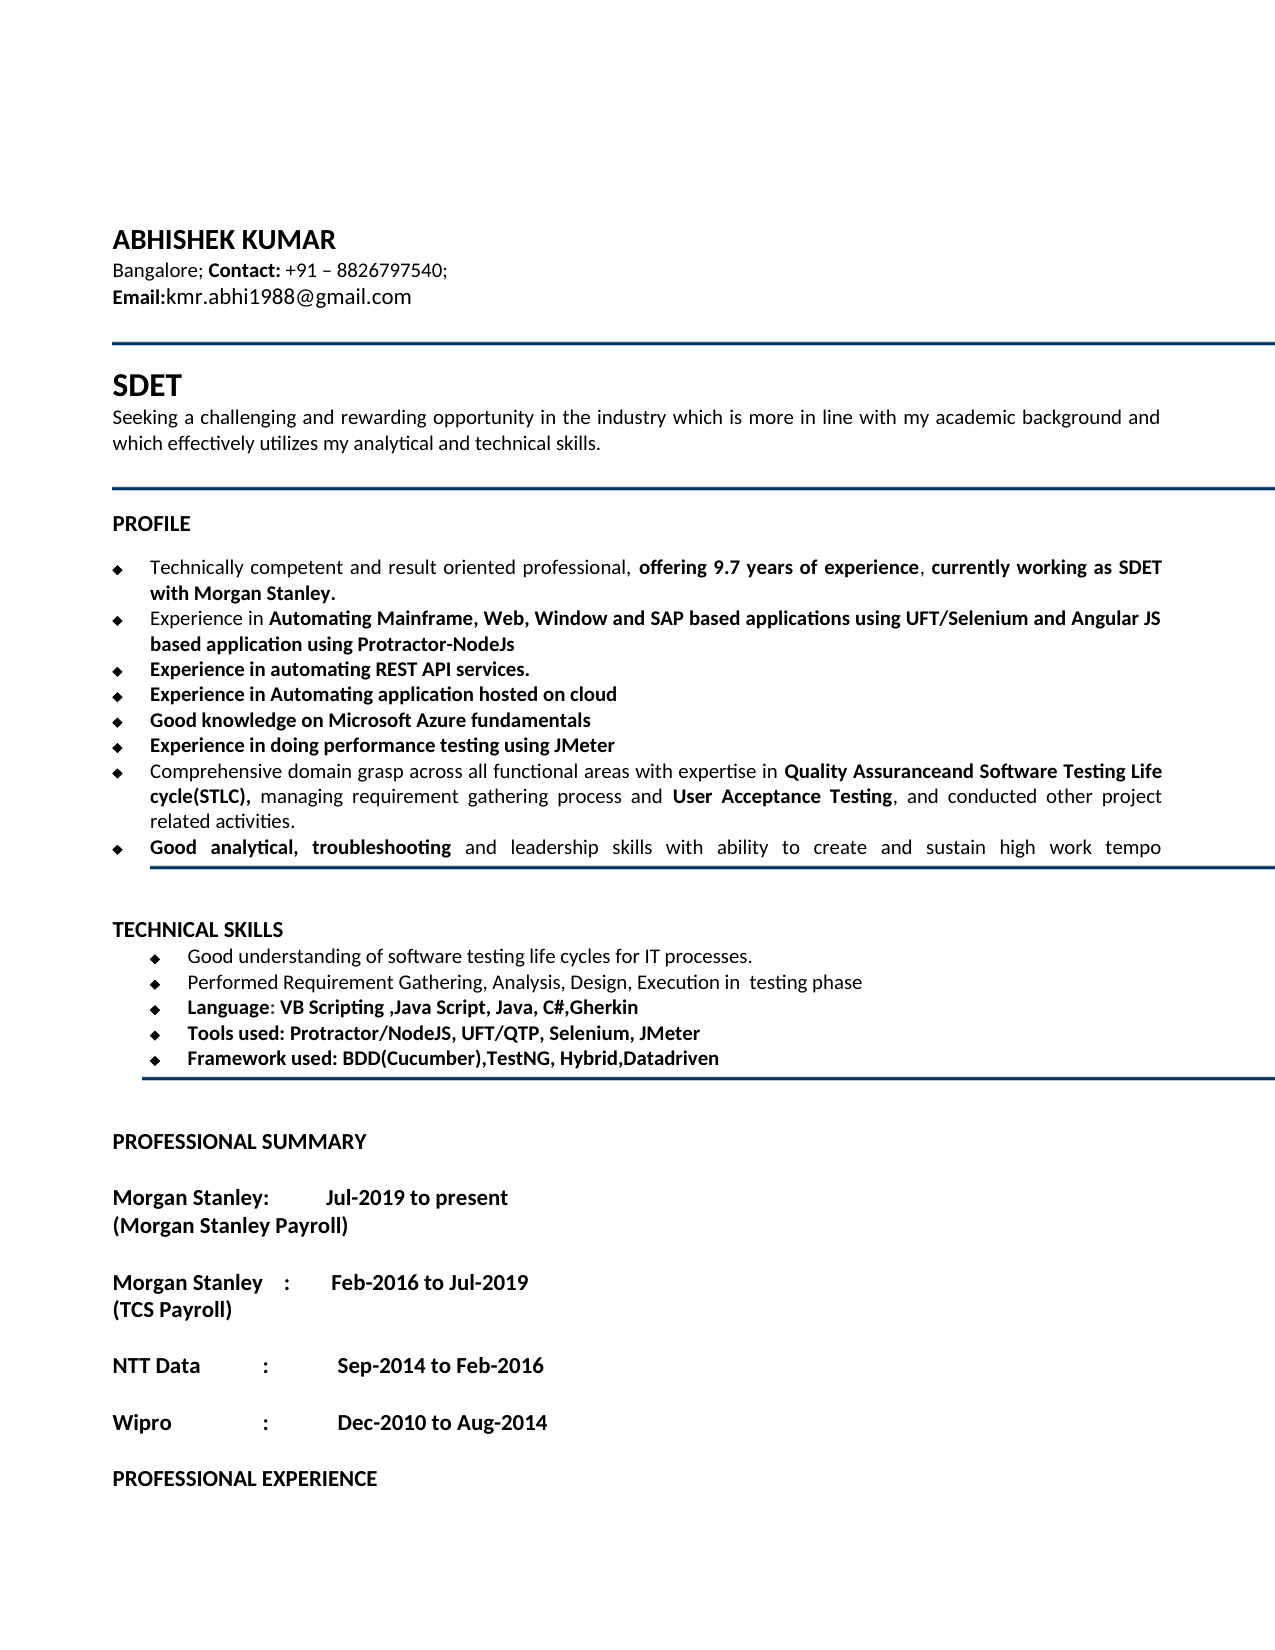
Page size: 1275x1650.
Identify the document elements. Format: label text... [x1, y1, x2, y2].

text Wipro : Dec-2010 to Aug-2014 [112, 1408, 1162, 1436]
text NTT Data : Sep-2014 to Feb-2016 [112, 1352, 1162, 1380]
text SDET [112, 364, 1162, 404]
list Comprehensive domain grasp across all functional areas with expertise in Quality Assuranceand Software Testing Life cycle(STLC), managing requirement gathering process and User Acceptance Testing, and conducted other project related activities. [112, 758, 1162, 834]
list Experience in Automating Mainframe, Web, Window and SAP based applications using UFT/Selenium and Angular JS based application using Protractor-NodeJs [112, 605, 1162, 656]
text PROFESSIONAL EXPERIENCE [112, 1464, 1162, 1492]
text Morgan Stanley : Feb-2016 to Jul-2019 [112, 1268, 1162, 1296]
text Bangalore; Contact: +91 – 8826797540; [112, 257, 1162, 282]
text TECHNICAL SKILLS [112, 916, 1162, 944]
list Good knowledge on Microsoft Azure fundamentals [112, 707, 1162, 732]
text (Morgan Stanley Payroll) [112, 1212, 1162, 1239]
picture [112, 480, 1275, 498]
list Tools used: Protractor/NodeJS, UFT/QTP, Selenium, JMeter [150, 1020, 1162, 1045]
text PROFESSIONAL SUMMARY [112, 1127, 1162, 1156]
text PROFILE [112, 509, 1162, 537]
list Good understanding of software testing life cycles for IT processes. [150, 944, 1162, 969]
text (TCS Payroll) [112, 1296, 1162, 1324]
list Language: VB Scripting ,Java Script, Java, C#,Gherkin [150, 994, 1162, 1020]
list Experience in Automating application hosted on cloud [112, 682, 1162, 707]
list Experience in doing performance testing using JMeter [112, 732, 1162, 758]
list Performed Requirement Gathering, Analysis, Design, Execution in testing phase [150, 969, 1162, 994]
text ABHISHEK KUMAR [112, 221, 1162, 257]
list Technically competent and result oriented professional, offering 9.7 years of experience, currently working as SDET with Morgan Stanley. [112, 554, 1162, 605]
picture [150, 859, 1275, 877]
text Seeking a challenging and rewarding opportunity in the industry which is more in line with my academic background and which effectively utilizes my analytical and technical skills. [112, 404, 1162, 455]
text Morgan Stanley: Jul-2019 to present [112, 1183, 1162, 1212]
list Experience in automating REST API services. [112, 656, 1162, 682]
picture [142, 1070, 1275, 1088]
list Framework used: BDD(Cucumber),TestNG, Hybrid,Datadriven [150, 1045, 1162, 1070]
picture [112, 335, 1275, 353]
text Email:kmr.abhi1988@gmail.com [112, 282, 1162, 310]
